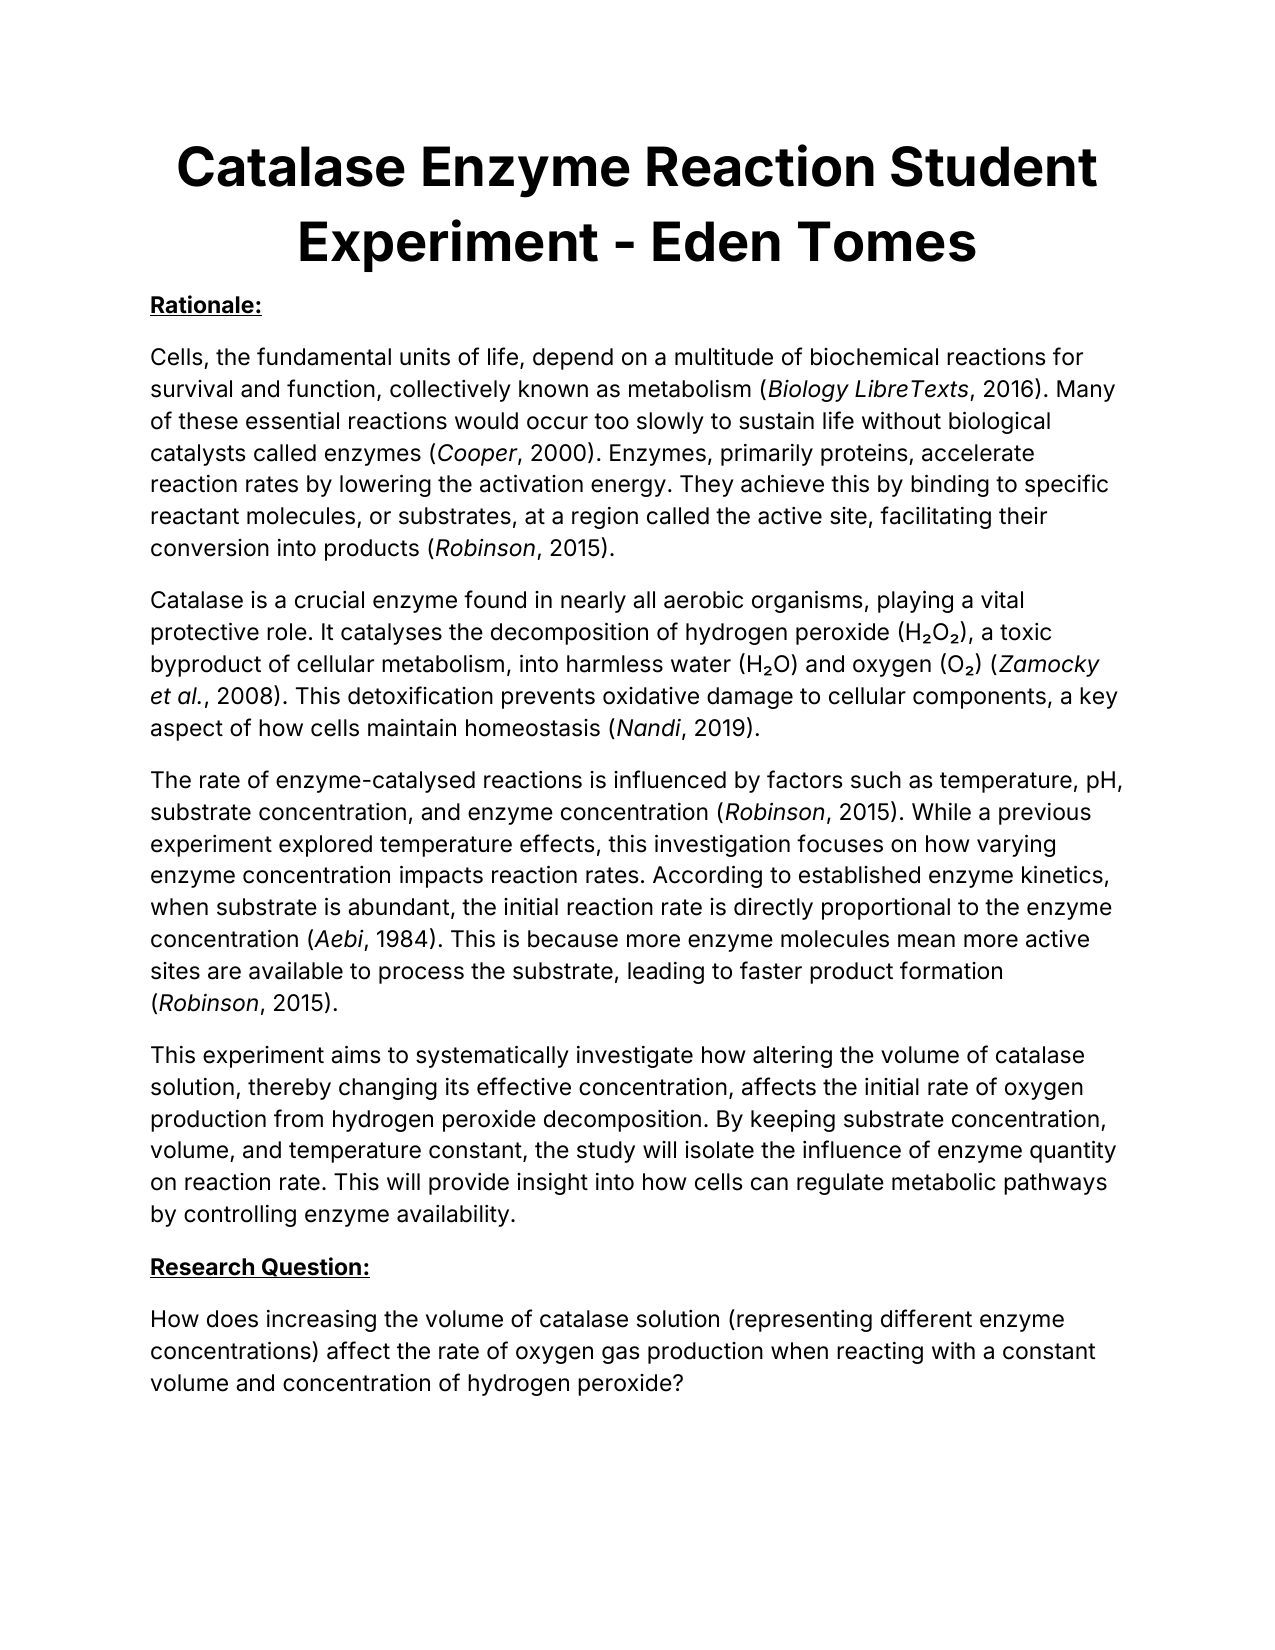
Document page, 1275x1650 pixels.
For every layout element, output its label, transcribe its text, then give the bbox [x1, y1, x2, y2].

title Catalase Enzyme Reaction Student Experiment - Eden Tomes [150, 134, 1125, 275]
text Cells, the fundamental units of life, depend on a multitude of biochemical reactions for survival and function, collectively known as metabolism (Biology LibreTexts, 2016). Many of these essential reactions would occur too slowly to sustain life without biological catalysts called enzymes (Cooper, 2000). Enzymes, primarily proteins, accelerate reaction rates by lowering the activation energy. They achieve this by binding to specific reactant molecules, or substrates, at a region called the active site, facilitating their conversion into products (Robinson, 2015). [150, 343, 1125, 562]
subtitle Research Question: [150, 1253, 1125, 1281]
subtitle Rationale: [150, 291, 1125, 318]
text How does increasing the volume of catalase solution (representing different enzyme concentrations) affect the rate of oxygen gas production when reacting with a constant volume and concentration of hydrogen peroxide? [150, 1305, 1125, 1397]
text Catalase is a crucial enzyme found in nearly all aerobic organisms, playing a vital protective role. It catalyses the decomposition of hydrogen peroxide (H₂O₂), a toxic byproduct of cellular metabolism, into harmless water (H₂O) and oxygen (O₂) (Zamocky et al., 2008). This detoxification prevents oxidative damage to cellular components, a key aspect of how cells maintain homeostasis (Nandi, 2019). [150, 587, 1125, 741]
text The rate of enzyme-catalysed reactions is influenced by factors such as temperature, pH, substrate concentration, and enzyme concentration (Robinson, 2015). While a previous experiment explored temperature effects, this investigation focuses on how varying enzyme concentration impacts reaction rates. According to established enzyme kinetics, when substrate is abundant, the initial reaction rate is directly proportional to the enzyme concentration (Aebi, 1984). This is because more enzyme molecules mean more active sites are available to process the substrate, leading to faster product formation (Robinson, 2015). [150, 766, 1125, 1016]
text This experiment aims to systematically investigate how altering the volume of catalase solution, thereby changing its effective concentration, affects the initial rate of oxygen production from hydrogen peroxide decomposition. By keeping substrate concentration, volume, and temperature constant, the study will isolate the influence of enzyme quantity on reaction rate. This will provide insight into how cells can regulate metabolic pathways by controlling enzyme availability. [150, 1041, 1125, 1228]
